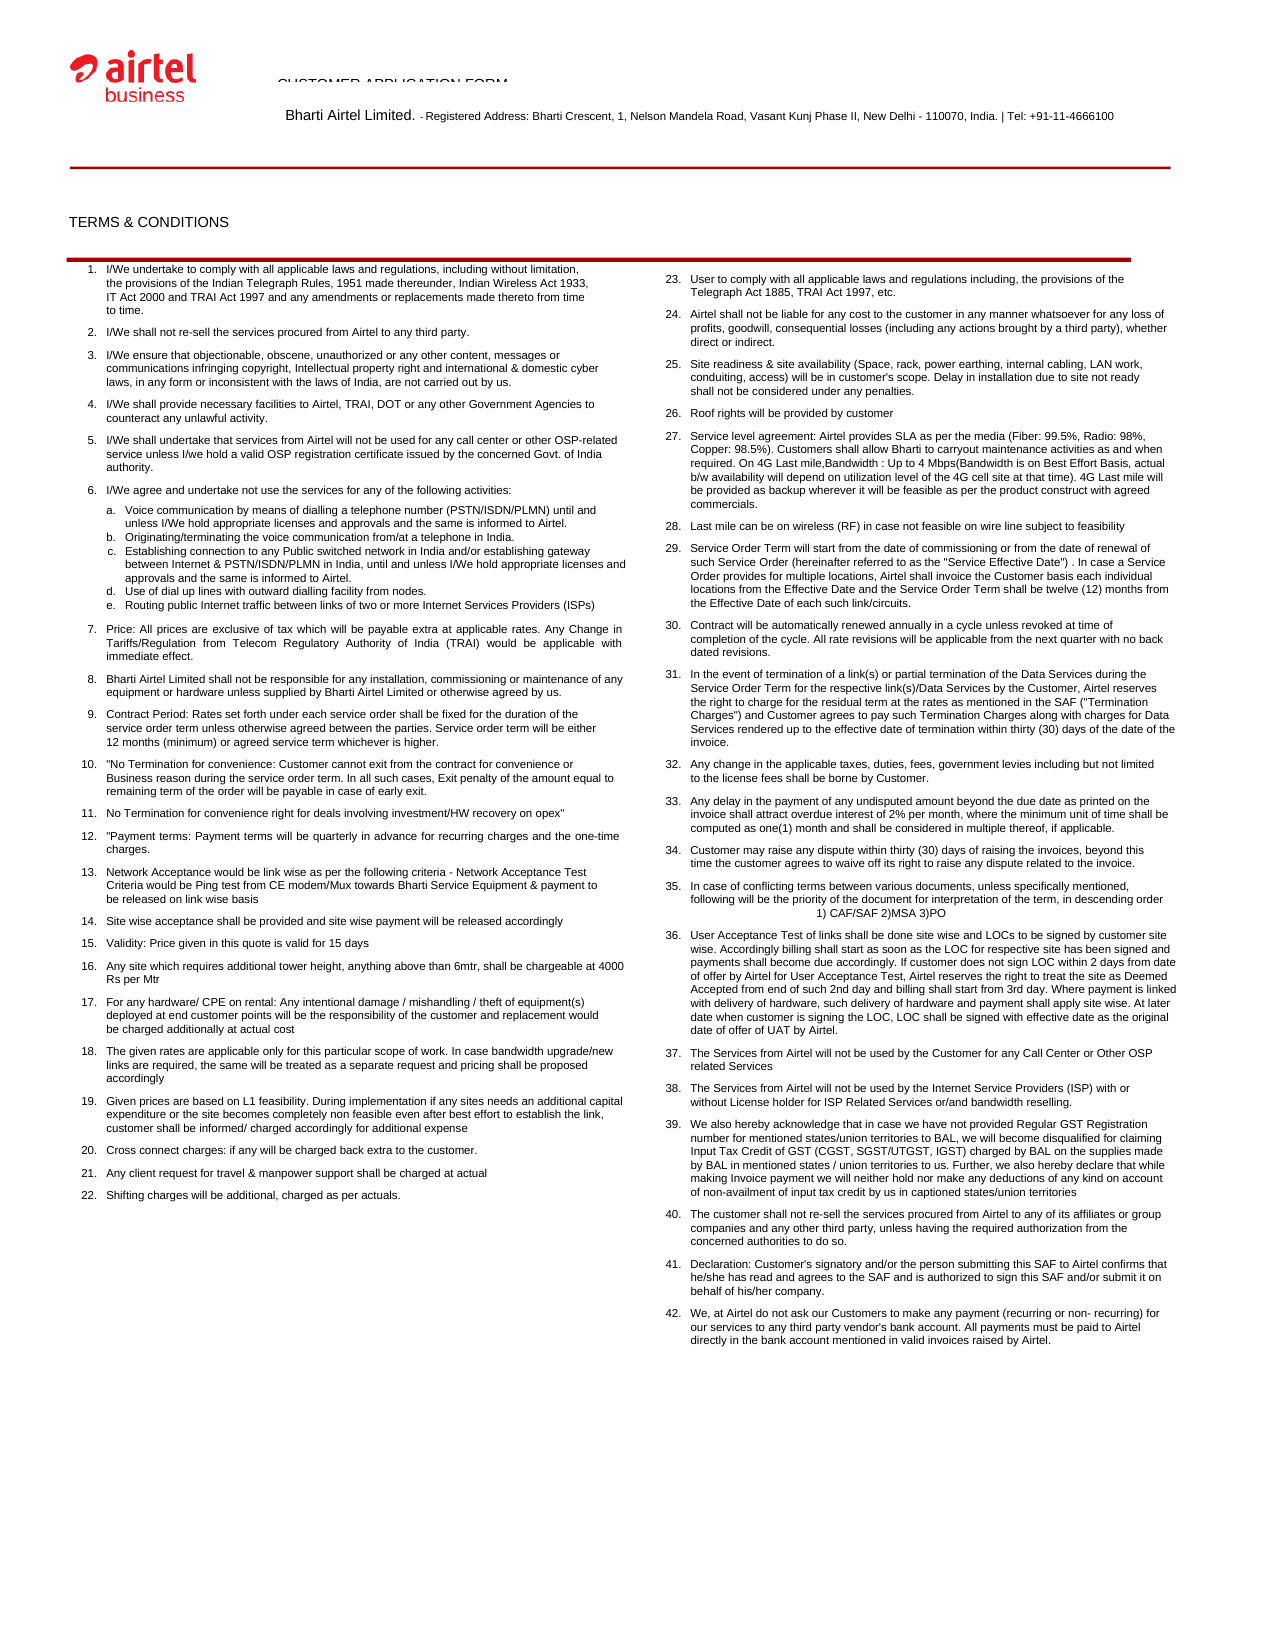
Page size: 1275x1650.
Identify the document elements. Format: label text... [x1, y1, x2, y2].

list I/We shall provide necessary facilities to Airtel, TRAI, DOT or any other Government Agencies to counteract any unlawful activity. [87, 398, 624, 425]
list Establishing connection to any Public switched network in India and/or establishing gateway between Internet & PSTN/ISDN/PLMN in India, until and unless I/We hold appropriate licenses and approvals and the same is informed to Airtel. [107, 544, 628, 584]
list The given rates are applicable only for this particular scope of work. In case bandwidth upgrade/new links are required, the same will be treated as a separate request and pricing shall be proposed accordingly [81, 1045, 616, 1085]
list No Termination for convenience right for deals involving investment/HW recovery on opex" [81, 807, 614, 820]
list Contract Period: Rates set forth under each service order shall be fixed for the duration of the service order term unless otherwise agreed between the parties. Service order term will be either 12 months (minimum) or agreed service term whichever is higher. [87, 708, 607, 748]
list Any site which requires additional tower height, anything above than 6mtr, shall be chargeable at 4000 Rs per Mtr [81, 959, 624, 986]
list Site readiness & site availability (Space, rack, power earthing, internal cabling, LAN work, conduiting, access) will be in customer's scope. Delay in installation due to site not ready shall not be considered under any penalties. [665, 357, 1161, 398]
list Service level agreement: Airtel provides SLA as per the media (Fiber: 99.5%, Radio: 98%, Copper: 98.5%). Customers shall allow Bharti to carryout maintenance activities as and when required. On 4G Last mile,Bandwidth : Up to 4 Mbps(Bandwidth is on Best Effort Basis, actual b/w availability will depend on utilization level of the 4G cell site at that time). 4G Last mile will be provided as backup wherever it will be feasible as per the product construct with agreed commercials. [665, 429, 1171, 510]
list I/We ensure that objectionable, obscene, unauthorized or any other content, messages or communications infringing copyright, Intellectual property right and international & domestic cyber laws, in any form or inconsistent with the laws of India, are not carried out by us. [87, 348, 611, 389]
list Service Order Term will start from the date of commissioning or from the date of renewal of such Service Order (hereinafter referred to as the "Service Effective Date") . In case a Service Order provides for multiple locations, Airtel shall invoice the Customer basis each individual locations from the Effective Date and the Service Order Term shall be twelve (12) months from the Effective Date of each such link/circuits. [665, 542, 1176, 609]
list Customer may raise any dispute within thirty (30) days of raising the invoices, beyond this time the customer agrees to waive off its right to raise any dispute related to the invoice. [665, 843, 1167, 870]
list Contract will be automatically renewed annually in a cycle unless revoked at time of completion of the cycle. All rate revisions will be applicable from the next quarter with no back dated revisions. [665, 619, 1167, 659]
list Originating/terminating the voice communication from/at a telephone in India. [106, 531, 632, 544]
list We, at Airtel do not ask our Customers to make any payment (recurring or non- recurring) for our services to any third party vendor's bank account. All payments must be paid to Airtel directly in the bank account mentioned in valid invoices raised by Airtel. [665, 1307, 1173, 1347]
list User to comply with all applicable laws and regulations including, the provisions of the Telegraph Act 1885, TRAI Act 1997, etc. [665, 272, 1167, 299]
list Any delay in the payment of any undisputed amount beyond the due date as printed on the invoice shall attract overdue interest of 2% per month, where the minimum unit of time shall be computed as one(1) month and shall be considered in multiple thereof, if applicable. [665, 794, 1175, 834]
list Use of dial up lines with outward dialling facility from nodes. [106, 585, 632, 598]
list Site wise acceptance shall be provided and site wise payment will be released accordingly [81, 914, 594, 928]
list I/We shall undertake that services from Airtel will not be used for any call center or other OSP-related service unless I/we hold a valid OSP registration certificate issued by the concerned Govt. of India authority. [87, 434, 627, 474]
list Shifting charges will be additional, charged as per actuals. [81, 1189, 632, 1202]
list In case of conflicting terms between various documents, unless specifically mentioned, following will be the priority of the document for interpretation of the term, in descending order 1) CAF/SAF 2)MSA 3)PO [665, 879, 1171, 920]
list I/We shall not re-sell the services procured from Airtel to any third party. [87, 326, 632, 339]
list For any hardware/ CPE on rental: Any intentional damage / mishandling / theft of equipment(s) deployed at end customer points will be the responsibility of the customer and replacement would be charged additionally at actual cost [81, 995, 609, 1036]
list The customer shall not re-sell the services procured from Airtel to any of its affiliates or group companies and any other third party, unless having the required authorization from the concerned authorities to do so. [665, 1208, 1173, 1248]
list Last mile can be on wireless (RF) in case not feasible on wire line subject to feasibility [665, 519, 1217, 533]
subtitle TERMS & CONDITIONS [69, 214, 1217, 231]
picture [1, 0, 1241, 170]
list I/We undertake to comply with all applicable laws and regulations, including without limitation, the provisions of the Indian Telegraph Rules, 1951 made thereunder, Indian Wireless Act 1933, IT Act 2000 and TRAI Act 1997 and any amendments or replacements made thereto from time to time. [87, 263, 591, 317]
list Network Acceptance would be link wise as per the following criteria - Network Acceptance Test Criteria would be Ping test from CE modem/Mux towards Bharti Service Equipment & payment to be released on link wise basis [81, 865, 607, 906]
list In the event of termination of a link(s) or partial termination of the Data Services during the Service Order Term for the respective link(s)/Data Services by the Customer, Airtel reserves the right to charge for the residual term at the rates as mentioned in the SAF ("Termination Charges") and Customer agrees to pay such Termination Charges along with charges for Data Services rendered up to the effective date of termination within thirty (30) days of the date of the invoice. [665, 668, 1176, 749]
list Given prices are based on L1 feasibility. During implementation if any sites needs an additional capital expenditure or the site becomes completely non feasible even after best effort to establish the link, customer shall be informed/ charged accordingly for additional expense [81, 1094, 625, 1134]
list Roof rights will be provided by customer [665, 407, 1217, 420]
list User Acceptance Test of links shall be done site wise and LOCs to be signed by customer site wise. Accordingly billing shall start as soon as the LOC for respective site has been signed and payments shall become due accordingly. If customer does not sign LOC within 2 days from date of offer by Airtel for User Acceptance Test, Airtel reserves the right to treat the site as Deemed Accepted from end of such 2nd day and billing shall start from 3rd day. Where payment is linked with delivery of hardware, such delivery of hardware and payment shall apply site wise. At later date when customer is signing the LOC, LOC shall be signed with effective date as the original date of offer of UAT by Airtel. [665, 929, 1177, 1037]
list Validity: Price given in this quote is valid for 15 days [81, 937, 632, 950]
list Any client request for travel & manpower support shall be charged at actual [81, 1166, 632, 1179]
list Cross connect charges: if any will be charged back extra to the customer. [81, 1144, 632, 1157]
list Any change in the applicable taxes, duties, fees, government levies including but not limited to the license fees shall be borne by Customer. [665, 758, 1161, 785]
list We also hereby acknowledge that in case we have not provided Regular GST Registration number for mentioned states/union territories to BAL, we will become disqualified for claiming Input Tax Credit of GST (CGST, SGST/UTGST, IGST) charged by BAL on the supplies made by BAL in mentioned states / union territories to us. Further, we also hereby declare that while making Invoice payment we will neither hold nor make any deductions of any kind on account of non-availment of input tax credit by us in captioned states/union territories [665, 1118, 1171, 1199]
list I/We agree and undertake not use the services for any of the following activities: [87, 483, 632, 497]
list Price: All prices are exclusive of tax which will be payable extra at applicable rates. Any Change in Tariffs/Regulation from Telecom Regulatory Authority of India (TRAI) would be applicable with immediate effect. [87, 623, 623, 663]
list Declaration: Customer's signatory and/or the person submitting this SAF to Airtel confirms that he/she has read and agrees to the SAF and is authorized to sign this SAF and/or submit it on behalf of his/her company. [665, 1257, 1168, 1298]
list "No Termination for convenience: Customer cannot exit from the contract for convenience or Business reason during the service order term. In all such cases, Exit penalty of the amount equal to remaining term of the order will be payable in case of early exit. [81, 758, 616, 798]
list Airtel shall not be liable for any cost to the customer in any manner whatsoever for any loss of profits, goodwill, consequential losses (including any actions brought by a third party), whether direct or indirect. [665, 308, 1173, 348]
list Voice communication by means of dialling a telephone number (PSTN/ISDN/PLMN) until and unless I/We hold appropriate licenses and approvals and the same is informed to Airtel. [106, 503, 627, 530]
list Bharti Airtel Limited shall not be responsible for any installation, commissioning or maintenance of any equipment or hardware unless supplied by Bharti Airtel Limited or otherwise agreed by us. [87, 672, 626, 699]
list The Services from Airtel will not be used by the Internet Service Providers (ISP) with or without License holder for ISP Related Services or/and bandwidth reselling. [665, 1082, 1168, 1109]
list "Payment terms: Payment terms will be quarterly in advance for recurring charges and the one-time charges. [81, 829, 620, 856]
list Routing public Internet traffic between links of two or more Internet Services Providers (ISPs) [106, 599, 605, 612]
list The Services from Airtel will not be used by the Customer for any Call Center or Other OSP related Services [665, 1046, 1165, 1073]
